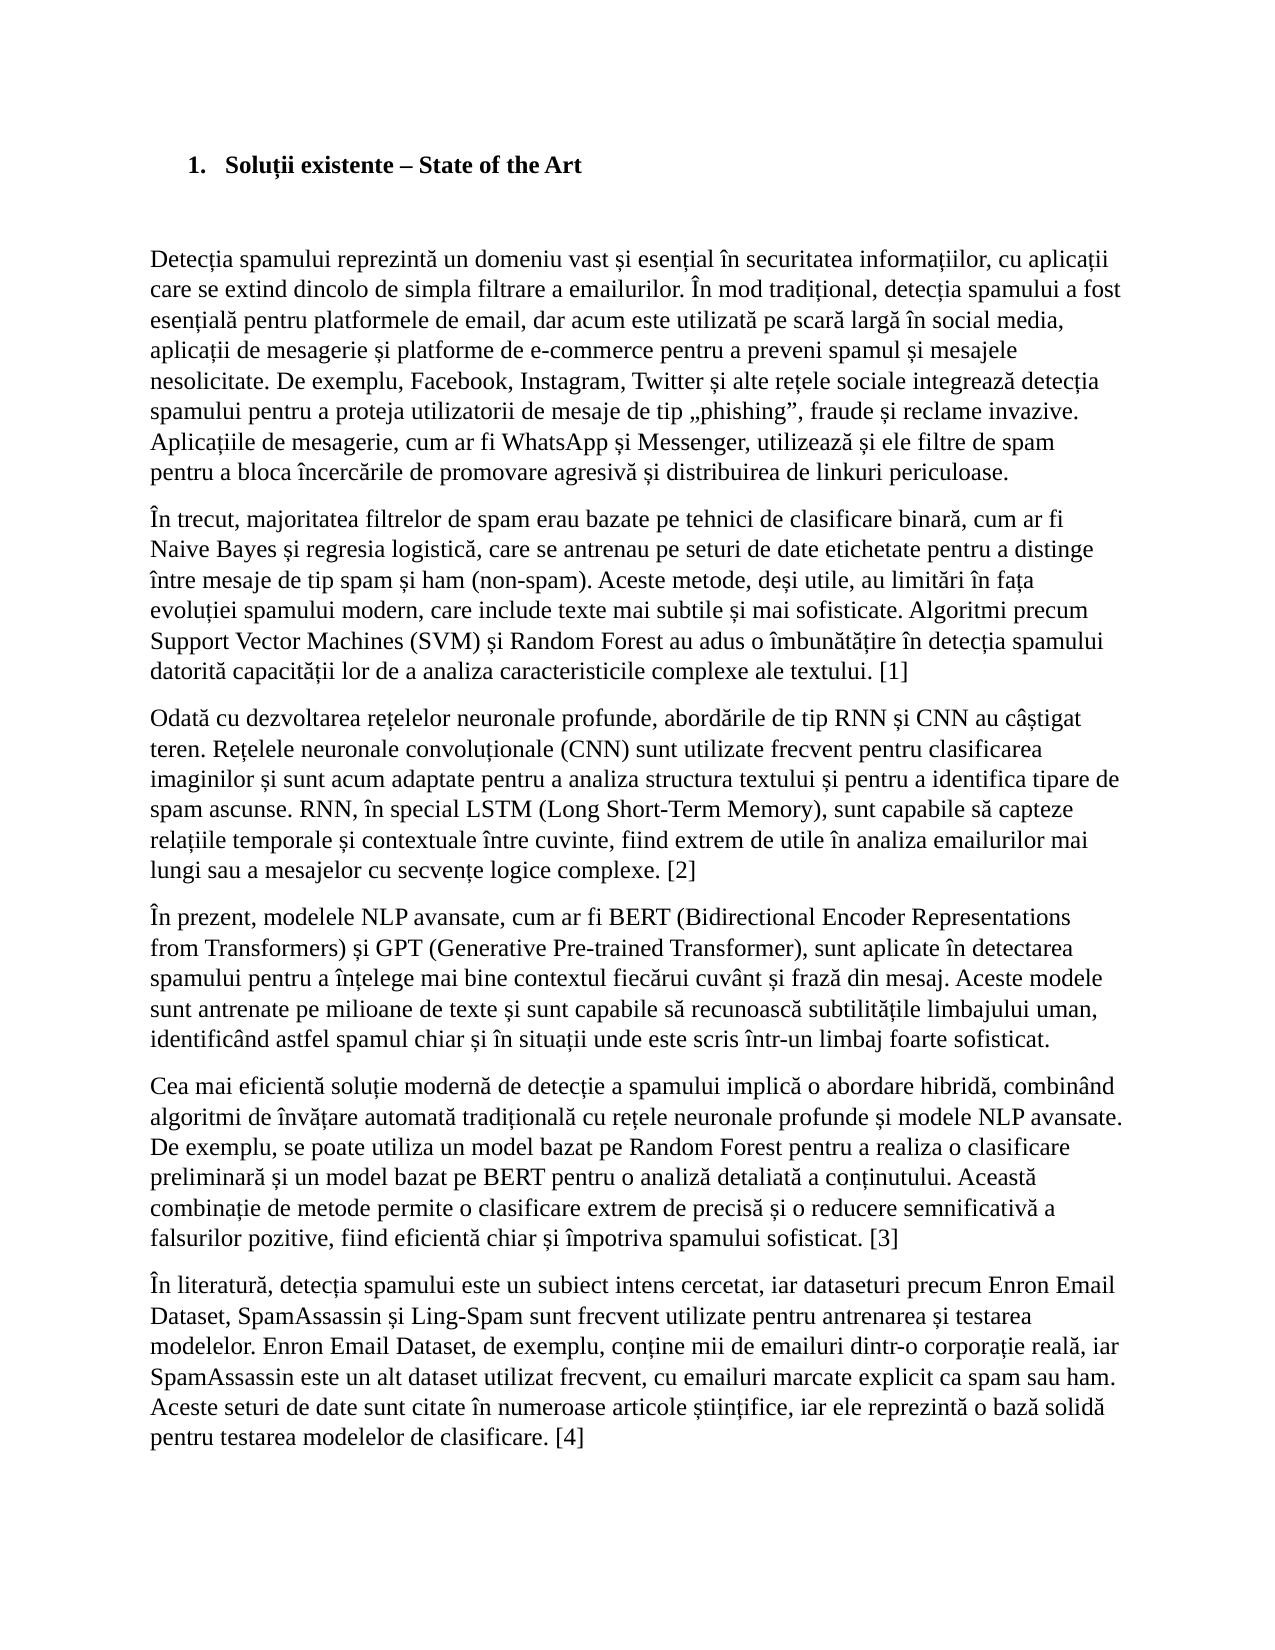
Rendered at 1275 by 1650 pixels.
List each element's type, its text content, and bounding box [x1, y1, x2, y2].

list Soluții existente – State of the Art [187, 150, 1125, 179]
text Odată cu dezvoltarea rețelelor neuronale profunde, abordările de tip RNN și CNN au câștigat teren. Rețelele neuronale convoluționale (CNN) sunt utilizate frecvent pentru clasificarea imaginilor și sunt acum adaptate pentru a analiza structura textului și pentru a identifica tipare de spam ascunse. RNN, în special LSTM (Long Short-Term Memory), sunt capabile să capteze relațiile temporale și contextuale între cuvinte, fiind extrem de utile în analiza emailurilor mai lungi sau a mesajelor cu secvențe logice complexe. [2] [150, 703, 1125, 884]
text În trecut, majoritatea filtrelor de spam erau bazate pe tehnici de clasificare binară, cum ar fi Naive Bayes și regresia logistică, care se antrenau pe seturi de date etichetate pentru a distinge între mesaje de tip spam și ham (non-spam). Aceste metode, deși utile, au limitări în fața evoluției spamului modern, care include texte mai subtile și mai sofisticate. Algoritmi precum Support Vector Machines (SVM) și Random Forest au adus o îmbunătățire în detecția spamului datorită capacității lor de a analiza caracteristicile complexe ale textului. [1] [150, 504, 1125, 685]
text Cea mai eficientă soluție modernă de detecție a spamului implică o abordare hibridă, combinând algoritmi de învățare automată tradițională cu rețele neuronale profunde și modele NLP avansate. De exemplu, se poate utiliza un model bazat pe Random Forest pentru a realiza o clasificare preliminară și un model bazat pe BERT pentru o analiză detaliată a conținutului. Această combinație de metode permite o clasificare extrem de precisă și o reducere semnificativă a falsurilor pozitive, fiind eficientă chiar și împotriva spamului sofisticat. [3] [150, 1071, 1125, 1252]
text Detecția spamului reprezintă un domeniu vast și esențial în securitatea informațiilor, cu aplicații care se extind dincolo de simpla filtrare a emailurilor. În mod tradițional, detecția spamului a fost esențială pentru platformele de email, dar acum este utilizată pe scară largă în social media, aplicații de mesagerie și platforme de e-commerce pentru a preveni spamul și mesajele nesolicitate. De exemplu, Facebook, Instagram, Twitter și alte rețele sociale integrează detecția spamului pentru a proteja utilizatorii de mesaje de tip „phishing”, fraude și reclame invazive. Aplicațiile de mesagerie, cum ar fi WhatsApp și Messenger, utilizează și ele filtre de spam pentru a bloca încercările de promovare agresivă și distribuirea de linkuri periculoase. [150, 244, 1125, 486]
text În literatură, detecția spamului este un subiect intens cercetat, iar dataseturi precum Enron Email Dataset, SpamAssassin și Ling-Spam sunt frecvent utilizate pentru antrenarea și testarea modelelor. Enron Email Dataset, de exemplu, conține mii de emailuri dintr-o corporație reală, iar SpamAssassin este un alt dataset utilizat frecvent, cu emailuri marcate explicit ca spam sau ham. Aceste seturi de date sunt citate în numeroase articole științifice, iar ele reprezintă o bază solidă pentru testarea modelelor de clasificare. [4] [150, 1270, 1125, 1451]
text În prezent, modelele NLP avansate, cum ar fi BERT (Bidirectional Encoder Representations from Transformers) și GPT (Generative Pre-trained Transformer), sunt aplicate în detectarea spamului pentru a înțelege mai bine contextul fiecărui cuvânt și frază din mesaj. Aceste modele sunt antrenate pe milioane de texte și sunt capabile să recunoască subtilitățile limbajului uman, identificând astfel spamul chiar și în situații unde este scris într-un limbaj foarte sofisticat. [150, 902, 1125, 1053]
